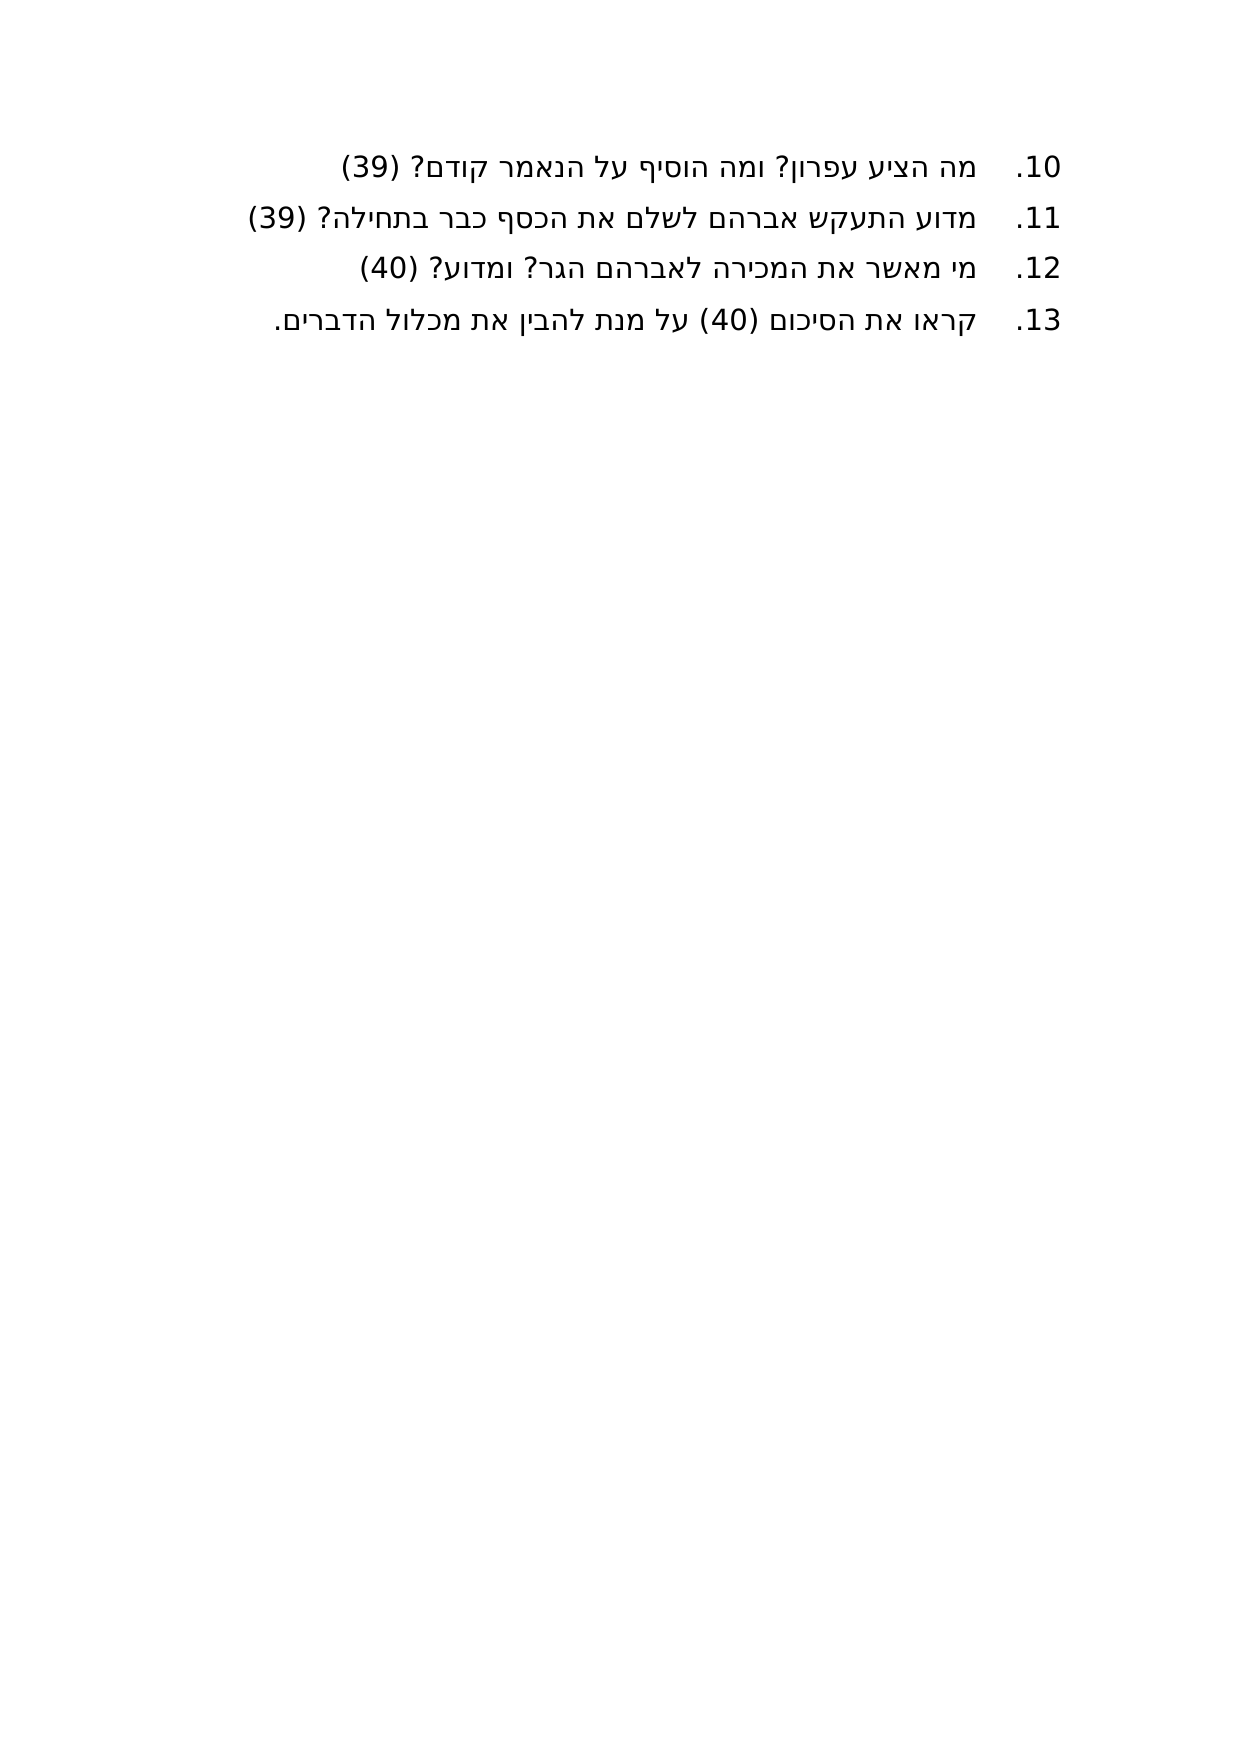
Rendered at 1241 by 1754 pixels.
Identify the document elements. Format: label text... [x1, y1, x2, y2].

list קראו את הסיכום (40) על מנת להבין את מכלול הדברים. [187, 303, 1015, 337]
list מי מאשר את המכירה לאברהם הגר? ומדוע? (40) [187, 252, 1015, 286]
list מה הציע עפרון? ומה הוסיף על הנאמר קודם? (39) [187, 150, 1015, 184]
list מדוע התעקש אברהם לשלם את הכסף כבר בתחילה? (39) [187, 201, 1015, 235]
